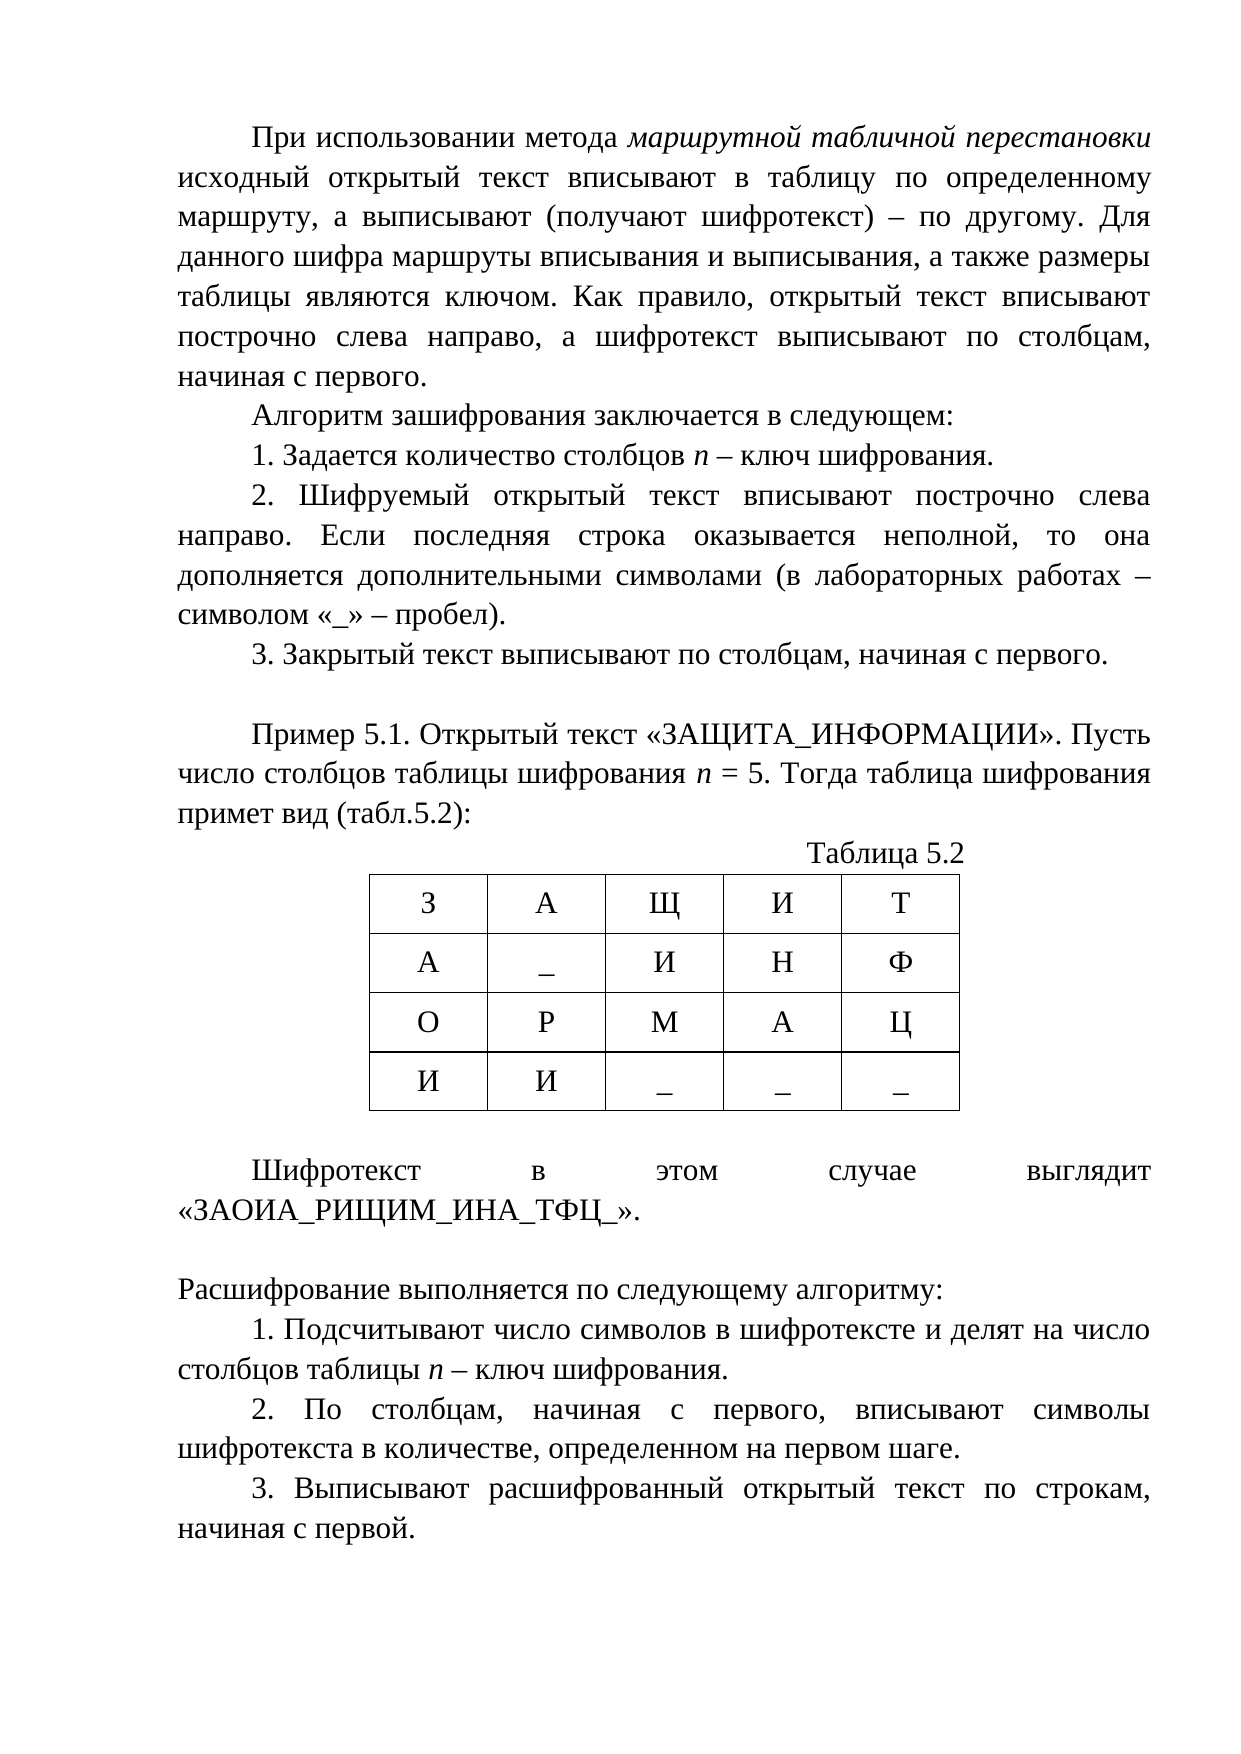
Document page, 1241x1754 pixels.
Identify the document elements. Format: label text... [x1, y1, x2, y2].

table_cell _ [842, 1053, 959, 1110]
text Пример 5.1. Открытый текст «ЗАЩИТА_ИНФОРМАЦИИ». Пусть число столбцов таблицы шифрования n = 5. Тогда таблица шифрования примет вид (табл.5.2): [177, 715, 1152, 831]
text 2. По столбцам, начиная с первого, вписывают символы шифротекста в количестве, определенном на первом шаге. [177, 1390, 1152, 1466]
table_header Т [842, 875, 959, 933]
table_cell _ [606, 1053, 723, 1110]
table_header З [370, 875, 487, 933]
table_header И [724, 875, 841, 933]
table_cell А [370, 934, 487, 992]
text Шифротекст в этом случае выглядит «ЗАОИА_РИЩИМ_ИНА_ТФЦ_». [177, 1151, 1152, 1227]
text 3. Выписывают расшифрованный открытый текст по строкам, начиная с первой. [177, 1469, 1152, 1545]
table_cell _ [724, 1053, 841, 1110]
text Таблица 5.2 [546, 834, 1152, 870]
table_cell М [606, 993, 723, 1051]
text 1. Подсчитывают число символов в шифротексте и делят на число столбцов таблицы n – ключ шифрования. [177, 1310, 1152, 1386]
table_cell Н [724, 934, 841, 992]
table_cell И [488, 1053, 605, 1110]
table_cell _ [488, 934, 605, 992]
text Алгоритм зашифрования заключается в следующем: [177, 397, 1152, 433]
table_cell Р [488, 993, 605, 1051]
text При использовании метода маршрутной табличной перестановки исходный открытый текст вписывают в таблицу по определенному маршруту, а выписывают (получают шифротекст) – по другому. Для данного шифра маршруты вписывания и выписывания, а также размеры таблицы являются ключом. Как правило, открытый текст вписывают построчно слева направо, а шифротекст выписывают по столбцам, начиная с первого. [177, 118, 1152, 393]
text 3. Закрытый текст выписывают по столбцам, начиная с первого. [177, 635, 1152, 671]
table_cell И [606, 934, 723, 992]
table_header А [488, 875, 605, 933]
table_cell А [724, 993, 841, 1051]
text Расшифрование выполняется по следующему алгоритму: [177, 1271, 1152, 1307]
table_cell О [370, 993, 487, 1051]
table_cell Ф [842, 934, 959, 992]
table_cell И [370, 1053, 487, 1110]
text 1. Задается количество столбцов n – ключ шифрования. [177, 436, 1152, 472]
table_cell Ц [842, 993, 959, 1051]
table_header Щ [606, 875, 723, 933]
text 2. Шифруемый открытый текст вписывают построчно слева направо. Если последняя строка оказывается неполной, то она дополняется дополнительными символами (в лабораторных работах – символом «_» – пробел). [177, 476, 1152, 632]
